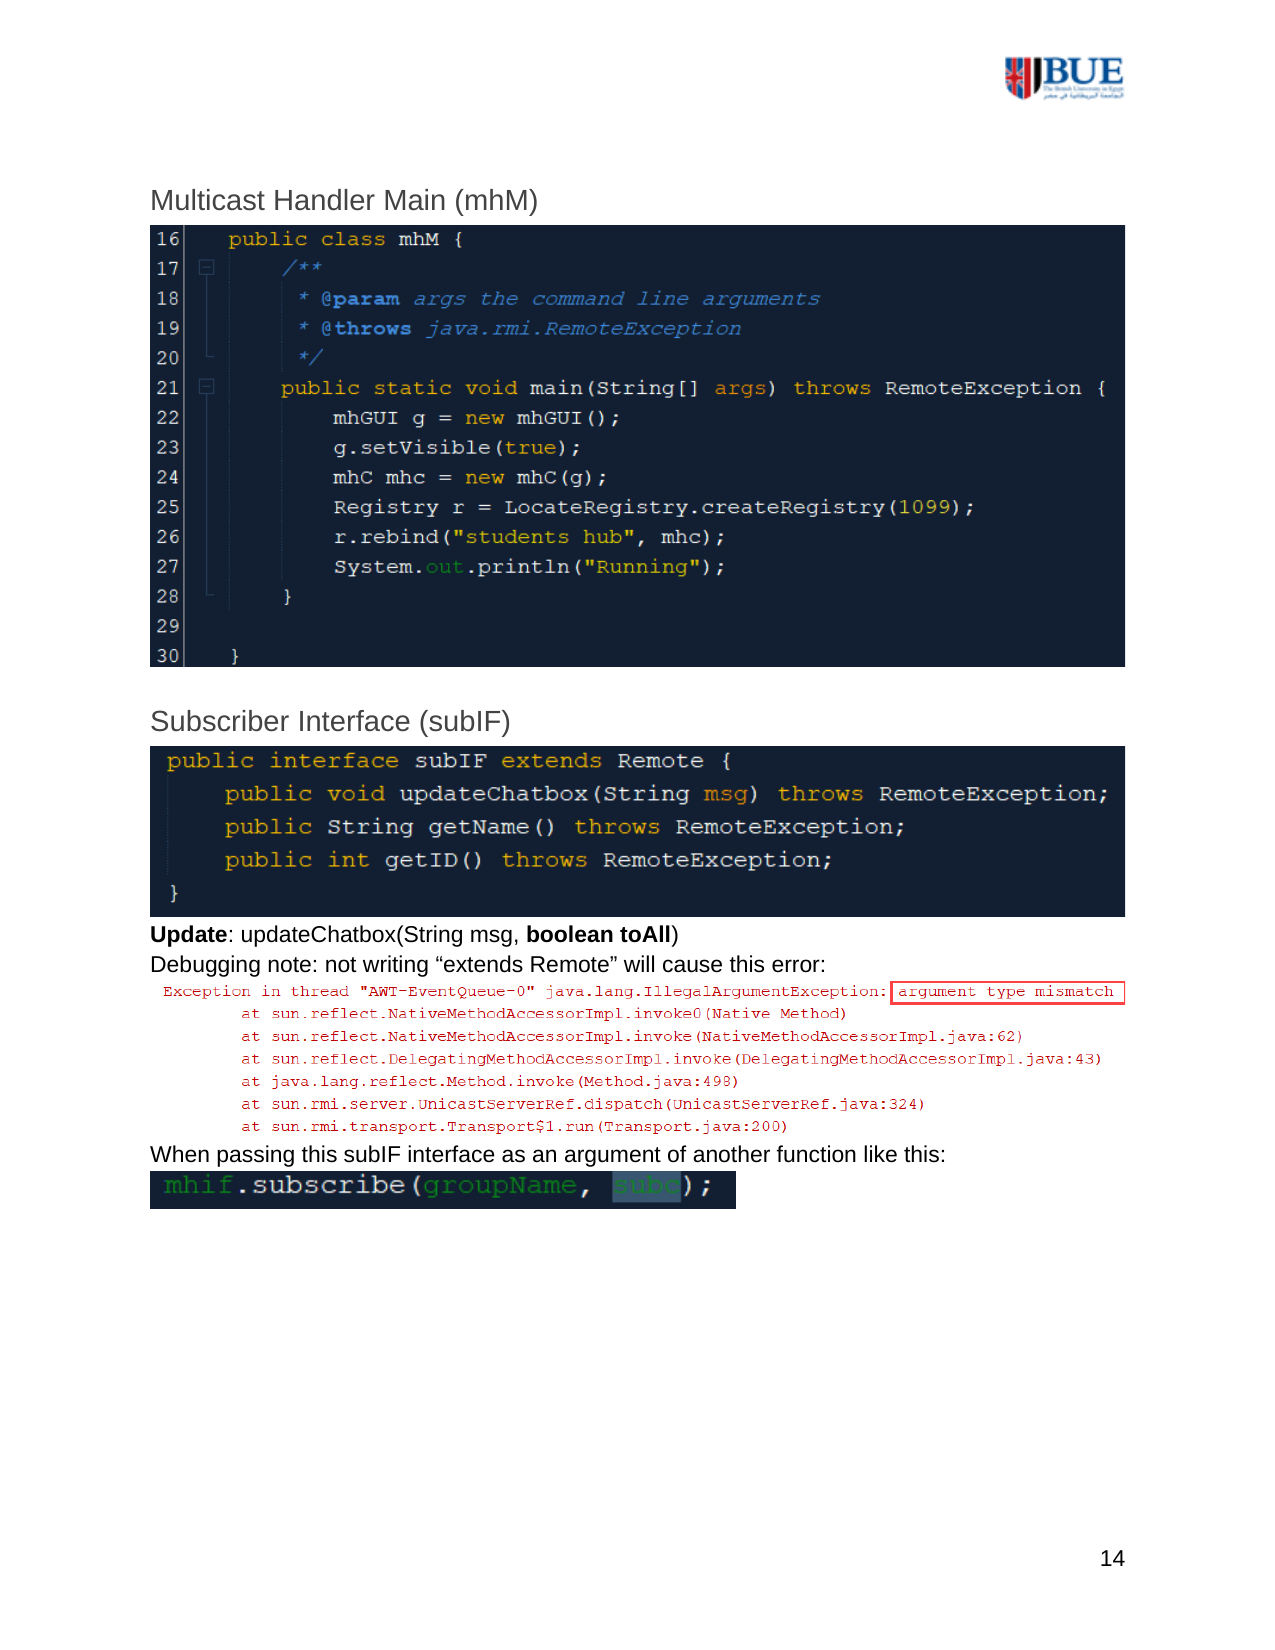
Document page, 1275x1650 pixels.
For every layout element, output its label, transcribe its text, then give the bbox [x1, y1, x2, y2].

subtitle Multicast Handler Main (mhM) [150, 183, 1125, 217]
subtitle Subscriber Interface (subIF) [150, 704, 1125, 738]
picture [1004, 36, 1125, 121]
picture [150, 225, 1125, 667]
text When passing this subIF interface as an argument of another function like this: [150, 1141, 1125, 1167]
text Update: updateChatbox(String msg, boolean toAll) [150, 921, 1125, 947]
picture [150, 1171, 736, 1209]
picture [150, 746, 1125, 917]
picture [150, 981, 1125, 1138]
text Debugging note: not writing “extends Remote” will cause this error: [150, 951, 1125, 977]
